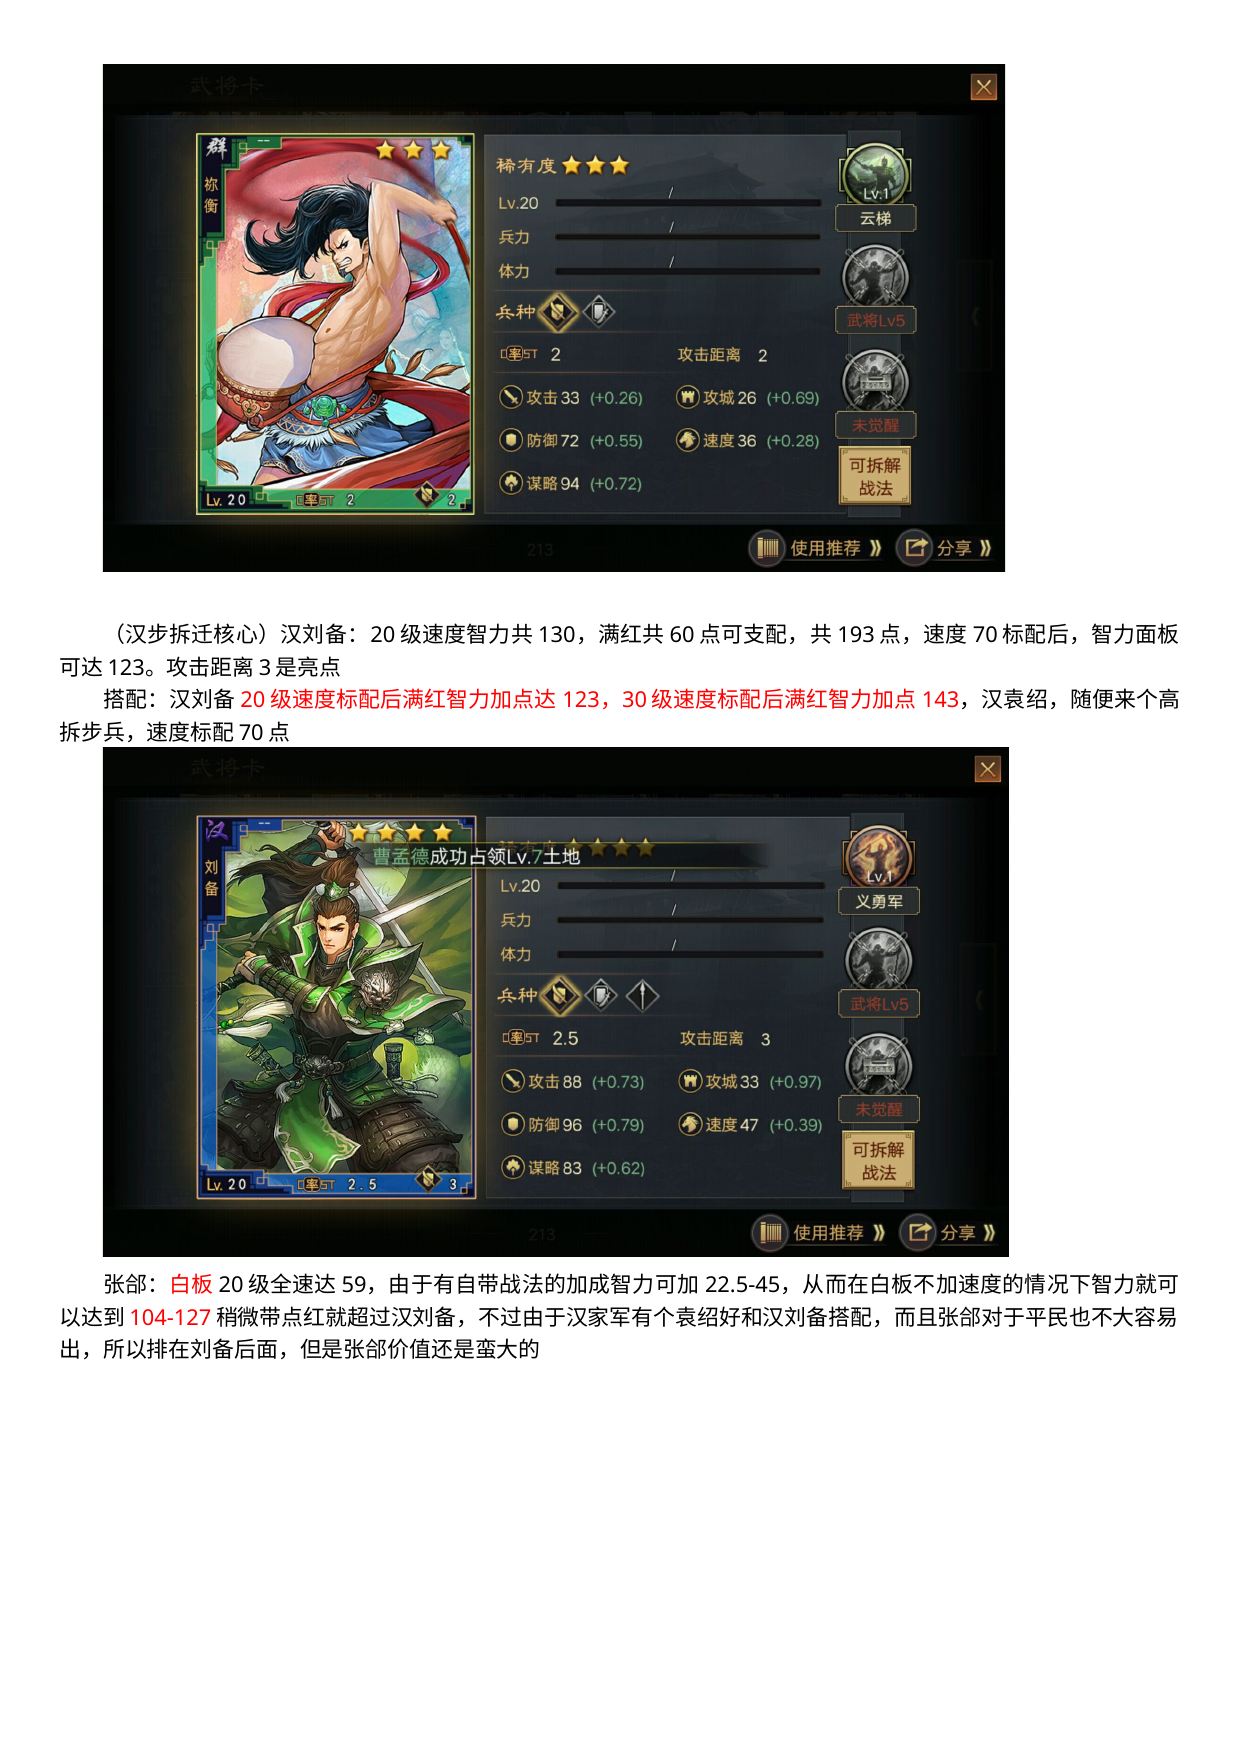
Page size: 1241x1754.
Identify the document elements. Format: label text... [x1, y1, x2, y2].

text 搭配：汉刘备20级速度标配后满红智力加点达123，30级速度标配后满红智力加点143，汉袁绍，随便来个高拆步兵，速度标配70点 [59, 682, 1181, 747]
picture [102, 64, 1006, 572]
picture [102, 747, 1009, 1257]
text （汉步拆迁核心）汉刘备：20级速度智力共130，满红共60点可支配，共193点，速度70标配后，智力面板可达123。攻击距离3是亮点 [59, 617, 1181, 682]
text 张郃：白板20级全速达59，由于有自带战法的加成智力可加22.5-45，从而在白板不加速度的情况下智力就可以达到104-127稍微带点红就超过汉刘备，不过由于汉家军有个袁绍好和汉刘备搭配，而且张郃对于平民也不大容易出，所以排在刘备后面，但是张郃价值还是蛮大的 [59, 1267, 1181, 1364]
